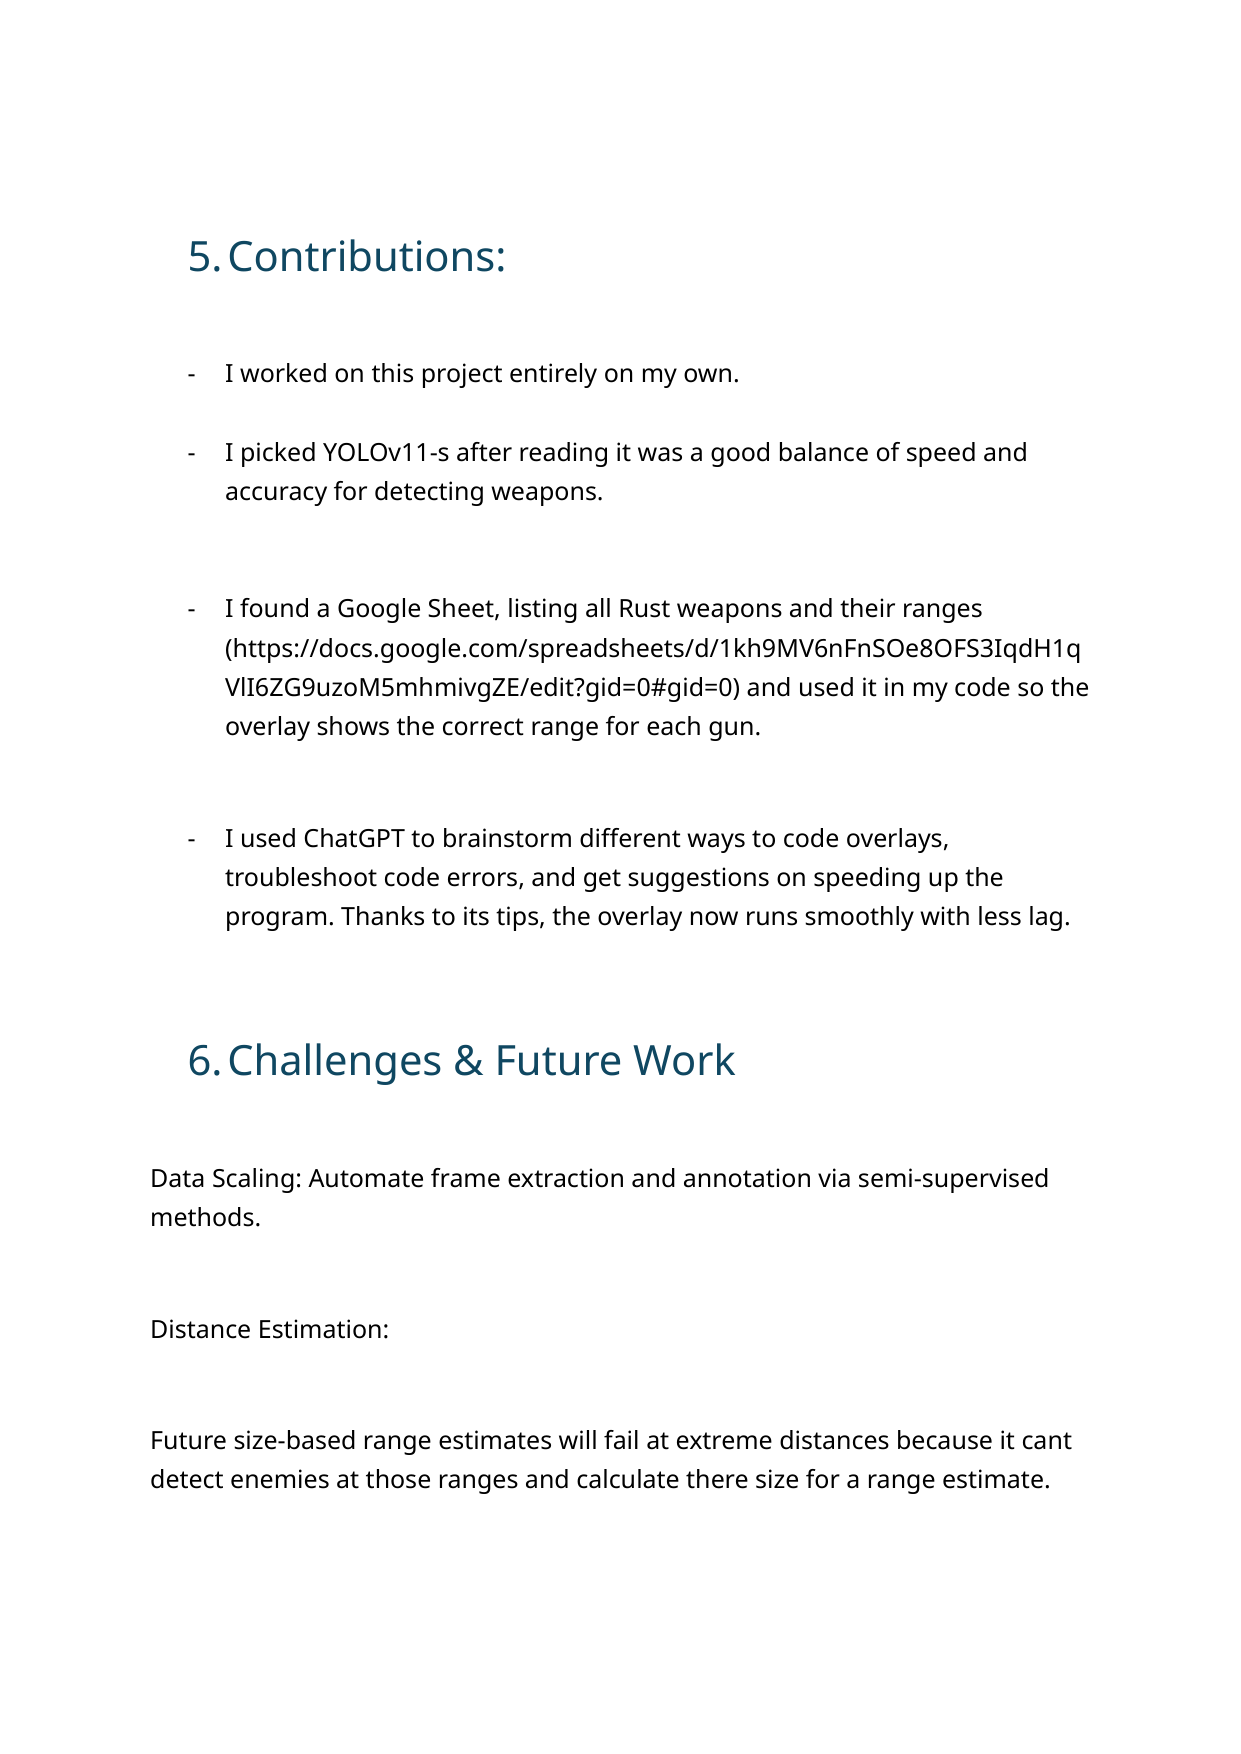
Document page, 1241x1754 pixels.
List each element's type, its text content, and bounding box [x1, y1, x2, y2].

list I picked YOLOv11-s after reading it was a good balance of speed and accuracy for detecting weapons. [187, 434, 1090, 508]
text Future size-based range estimates will fail at extreme distances because it cant detect enemies at those ranges and calculate there size for a range estimate. [150, 1423, 1090, 1496]
subtitle Contributions: [187, 227, 1090, 283]
list I found a Google Sheet, listing all Rust weapons and their ranges (https://docs.google.com/spreadsheets/d/1kh9MV6nFnSOe8OFS3IqdH1qVlI6ZG9uzoM5mhmivgZE/edit?gid=0#gid=0) and used it in my code so the overlay shows the correct range for each gun. [187, 591, 1090, 743]
list I used ChatGPT to brainstorm different ways to code overlays, troubleshoot code errors, and get suggestions on speeding up the program. Thanks to its tips, the overlay now runs smoothly with less lag. [187, 820, 1090, 933]
text Distance Estimation: [150, 1311, 1090, 1345]
subtitle Challenges & Future Work [187, 1031, 1090, 1088]
list I worked on this project entirely on my own. [187, 356, 1090, 390]
text Data Scaling: Automate frame extraction and annotation via semi-supervised methods. [150, 1160, 1090, 1234]
